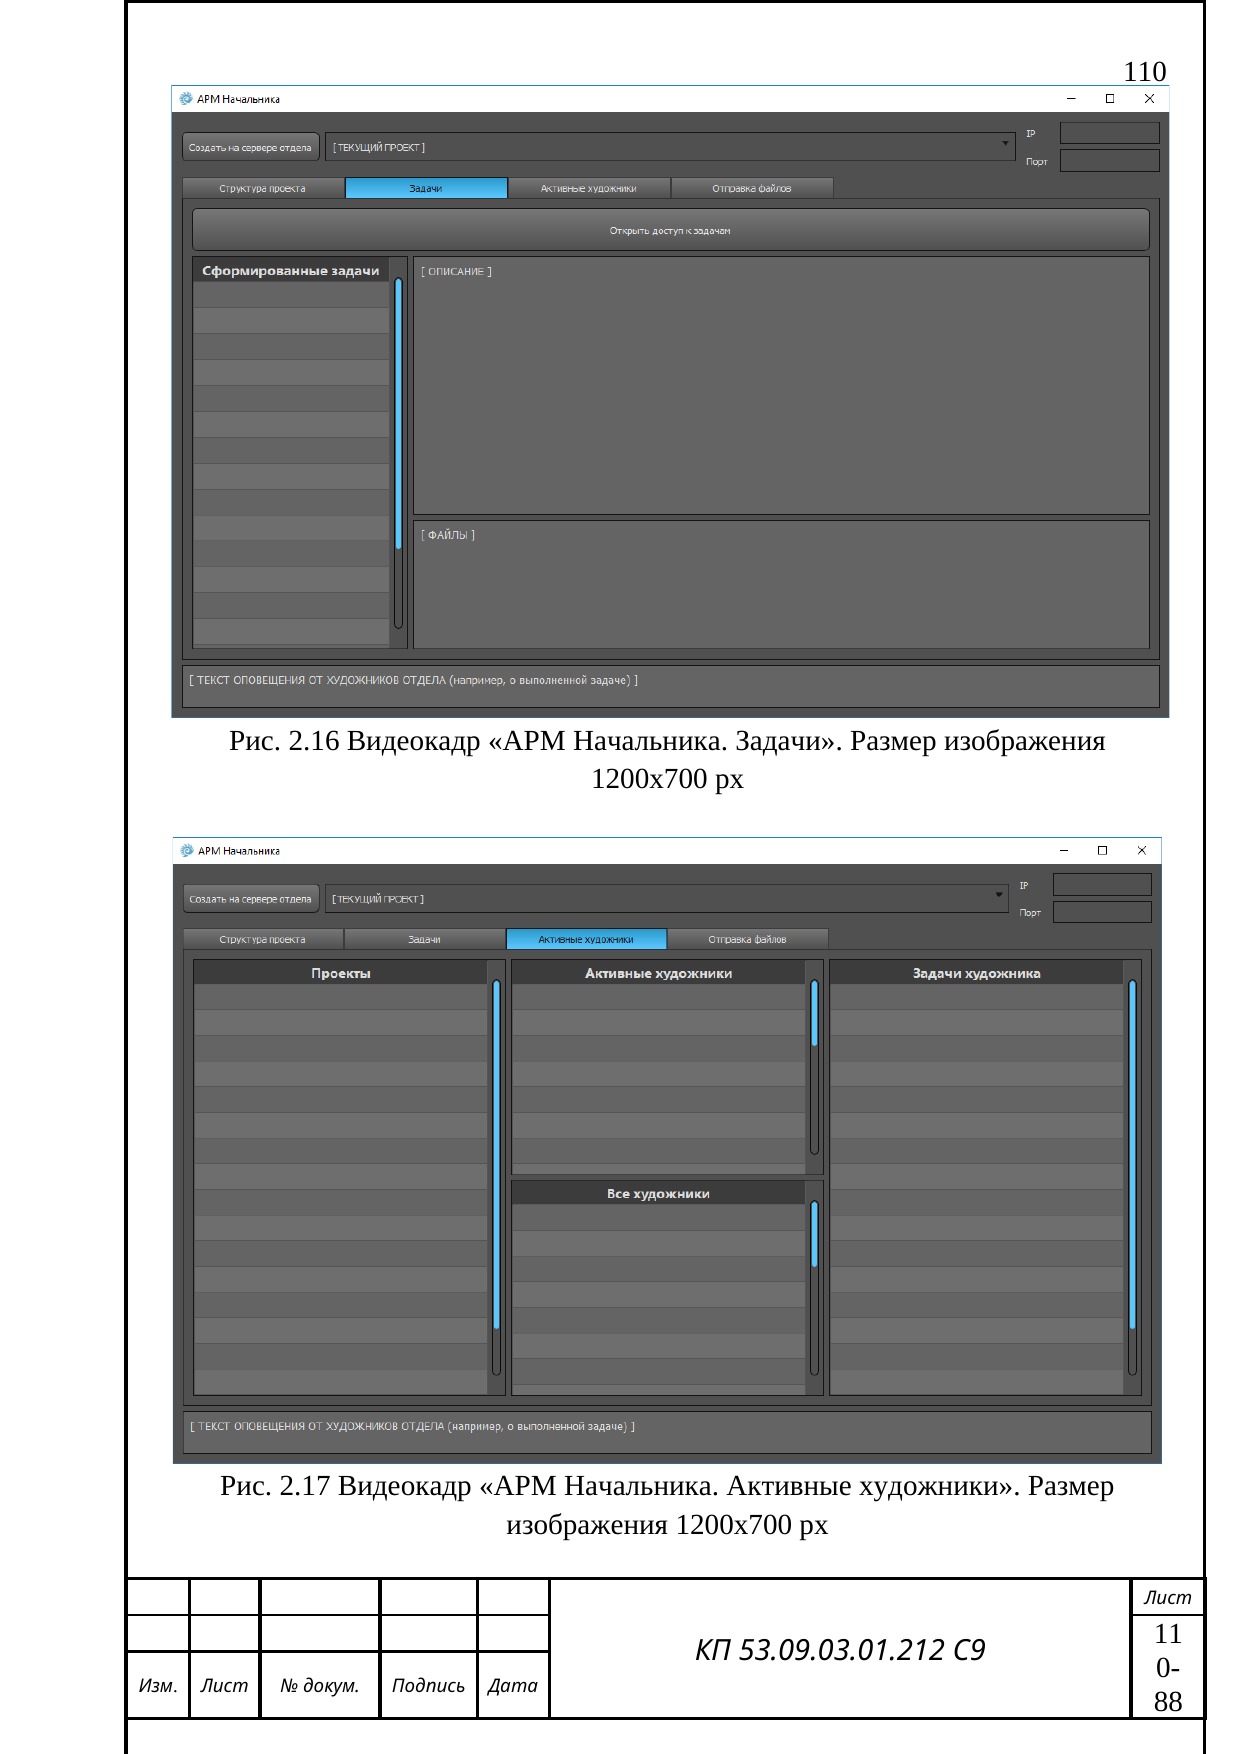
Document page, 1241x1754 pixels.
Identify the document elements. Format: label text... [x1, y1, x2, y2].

picture [171, 85, 1170, 718]
picture [172, 837, 1162, 1464]
